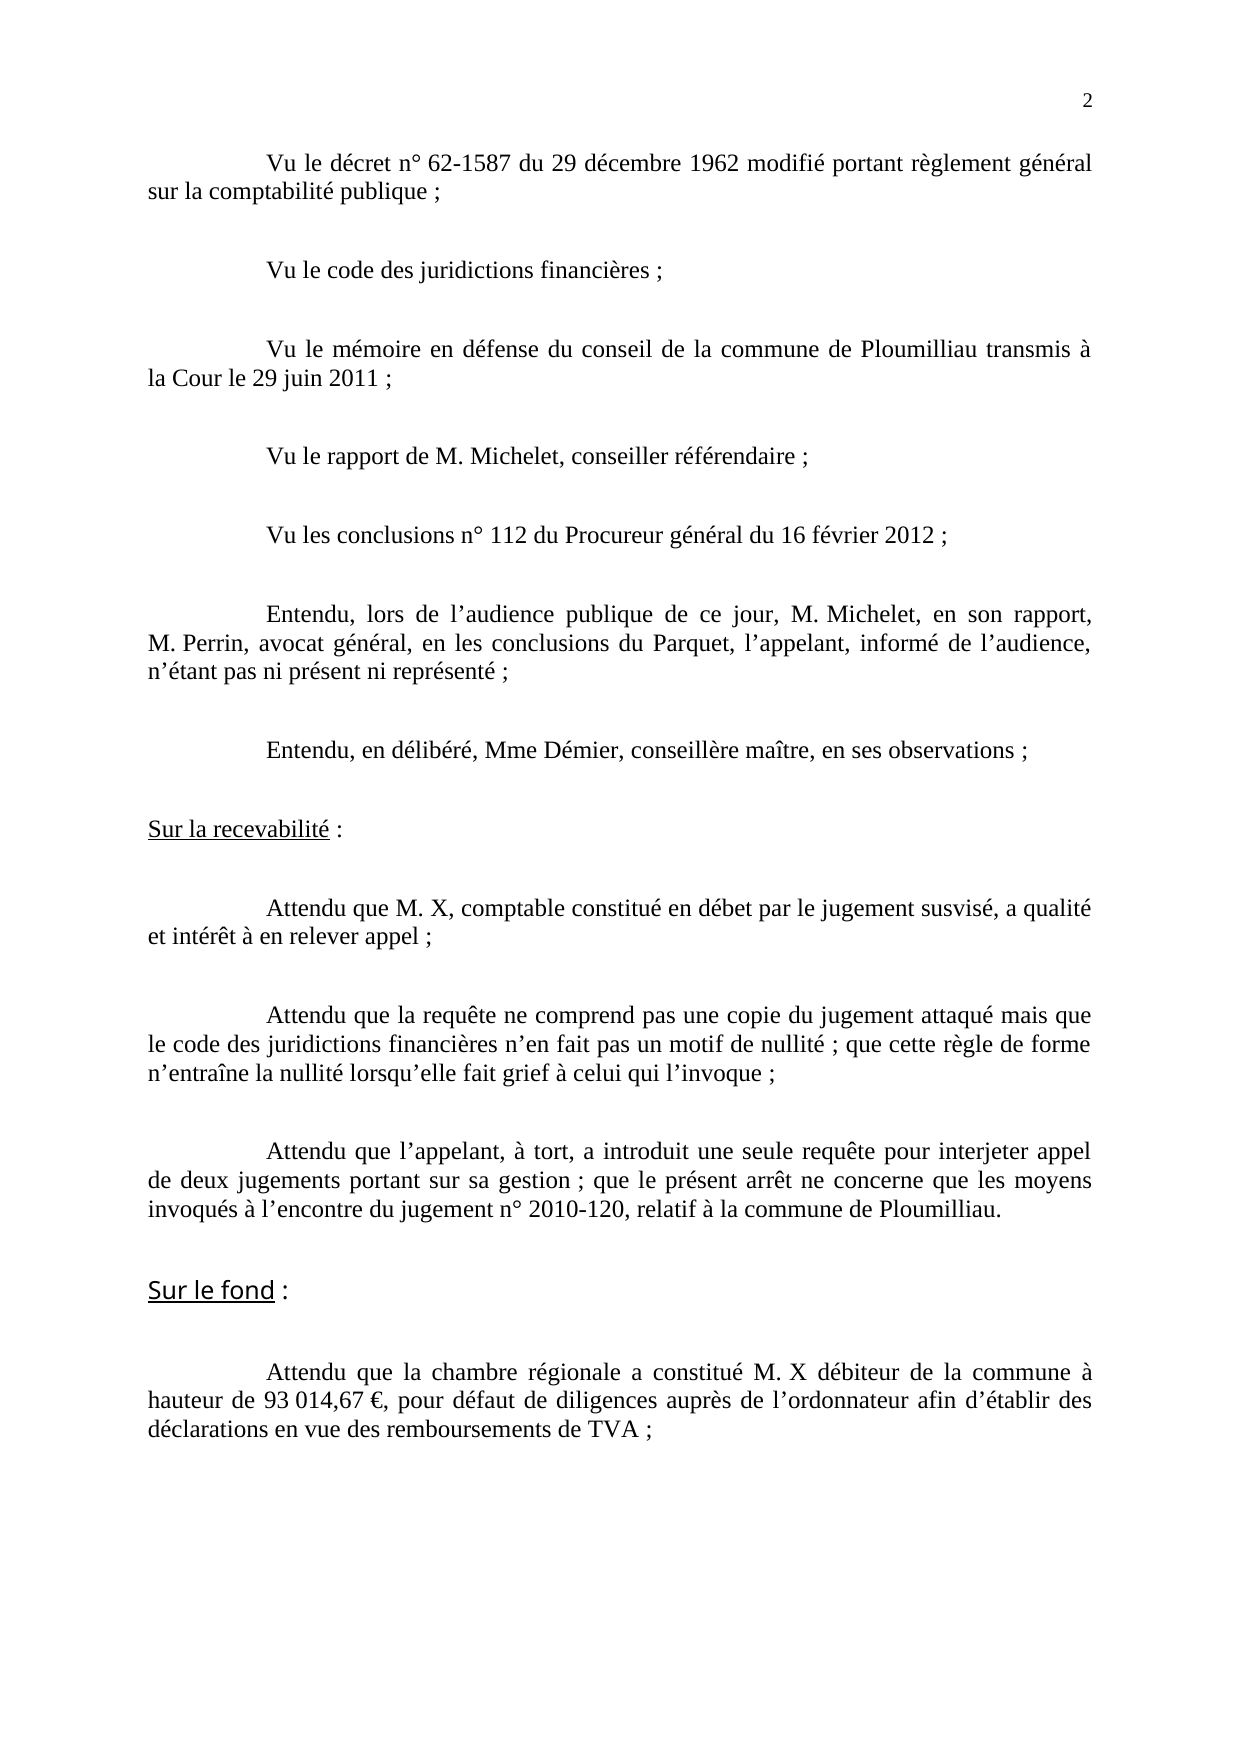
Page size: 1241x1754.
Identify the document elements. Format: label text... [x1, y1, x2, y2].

text Attendu que M. X, comptable constitué en débet par le jugement susvisé, a qualité et intérêt à en relever appel ; [148, 893, 1093, 950]
text Sur la recevabilité : [148, 814, 1093, 843]
text Entendu, en délibéré, Mme Démier, conseillère maître, en ses observations ; [148, 735, 1093, 764]
text Attendu que la requête ne comprend pas une copie du jugement attaqué mais que le code des juridictions financières n’en fait pas un motif de nullité ; que cette règle de forme n’entraîne la nullité lorsqu’elle fait grief à celui qui l’invoque ; [148, 1000, 1093, 1086]
text Vu le mémoire en défense du conseil de la commune de Ploumilliau transmis à la Cour le 29 juin 2011 ; [148, 334, 1093, 391]
text Vu le décret n° 62-1587 du 29 décembre 1962 modifié portant règlement général sur la comptabilité publique ; [148, 148, 1093, 205]
text Sur le fond : [148, 1273, 1093, 1307]
text Vu le rapport de M. Michelet, conseiller référendaire ; [148, 441, 1093, 470]
text Vu les conclusions n° 112 du Procureur général du 16 février 2012 ; [148, 520, 1093, 549]
text Attendu que l’appelant, à tort, a introduit une seule requête pour interjeter appel de deux jugements portant sur sa gestion ; que le présent arrêt ne concerne que les moyens invoqués à l’encontre du jugement n° 2010-120, relatif à la commune de Ploumilliau. [148, 1136, 1093, 1223]
text Vu le code des juridictions financières ; [148, 255, 1093, 284]
text Entendu, lors de l’audience publique de ce jour, M. Michelet, en son rapport, M. Perrin, avocat général, en les conclusions du Parquet, l’appelant, informé de l’audience, n’étant pas ni présent ni représenté ; [148, 599, 1093, 685]
text Attendu que la chambre régionale a constitué M. X débiteur de la commune à hauteur de 93 014,67 €, pour défaut de diligences auprès de l’ordonnateur afin d’établir des déclarations en vue des remboursements de TVA ; [148, 1357, 1093, 1443]
